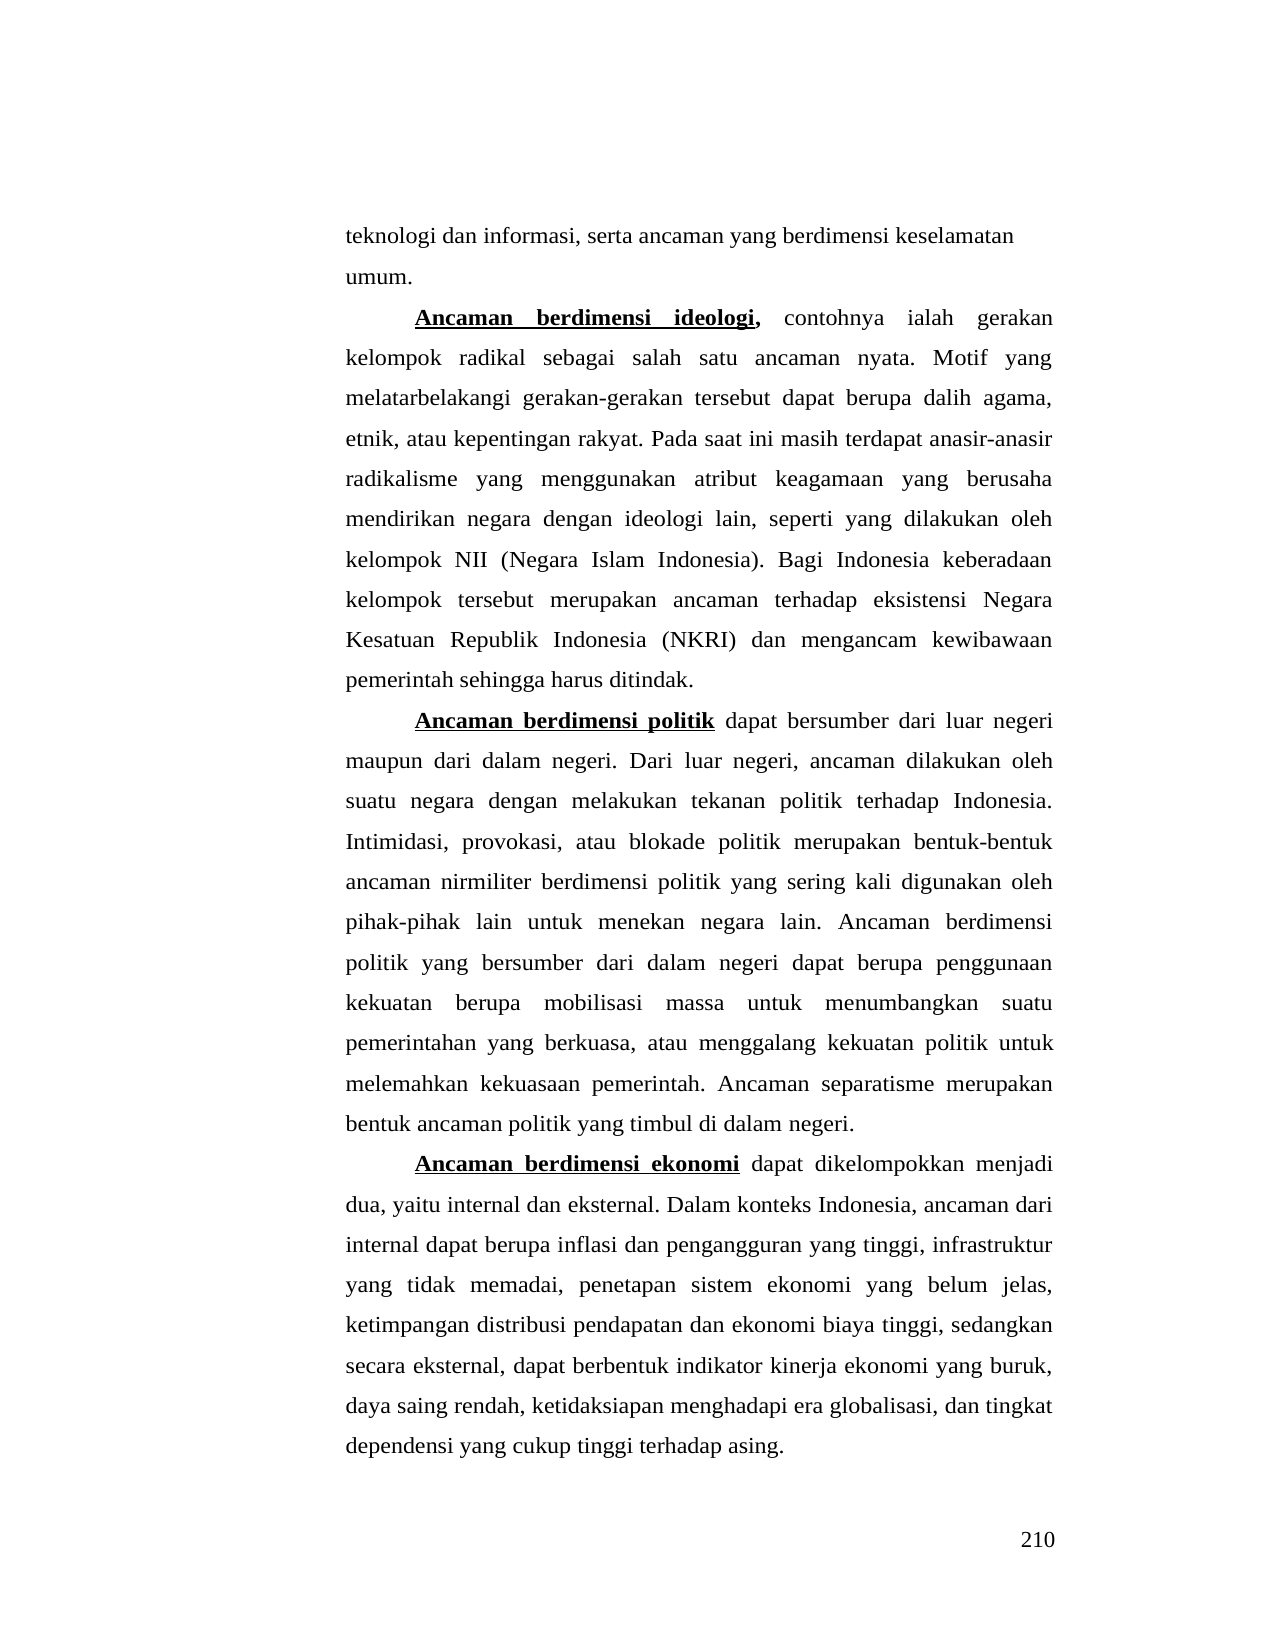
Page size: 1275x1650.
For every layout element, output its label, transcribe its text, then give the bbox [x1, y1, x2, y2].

text Ancaman berdimensi politik dapat bersumber dari luar negeri maupun dari dalam negeri. Dari luar negeri, ancaman dilakukan oleh suatu negara dengan melakukan tekanan politik terhadap Indonesia. Intimidasi, provokasi, atau blokade politik merupakan bentuk-bentuk ancaman nirmiliter berdimensi politik yang sering kali digunakan oleh pihak-pihak lain untuk menekan negara lain. Ancaman berdimensi politik yang bersumber dari dalam negeri dapat berupa penggunaan kekuatan berupa mobilisasi massa untuk menumbangkan suatu pemerintahan yang berkuasa, atau menggalang kekuatan politik untuk melemahkan kekuasaan pemerintah. Ancaman separatisme merupakan bentuk ancaman politik yang timbul di dalam negeri. [345, 707, 1054, 1136]
text teknologi dan informasi, serta ancaman yang berdimensi keselamatan umum. [345, 222, 1054, 289]
text Ancaman berdimensi ekonomi dapat dikelompokkan menjadi dua, yaitu internal dan eksternal. Dalam konteks Indonesia, ancaman dari internal dapat berupa inflasi dan pengangguran yang tinggi, infrastruktur yang tidak memadai, penetapan sistem ekonomi yang belum jelas, ketimpangan distribusi pendapatan dan ekonomi biaya tinggi, sedangkan secara eksternal, dapat berbentuk indikator kinerja ekonomi yang buruk, daya saing rendah, ketidaksiapan menghadapi era globalisasi, dan tingkat dependensi yang cukup tinggi terhadap asing. [345, 1150, 1054, 1459]
text Ancaman berdimensi ideologi, contohnya ialah gerakan kelompok radikal sebagai salah satu ancaman nyata. Motif yang melatarbelakangi gerakan-gerakan tersebut dapat berupa dalih agama, etnik, atau kepentingan rakyat. Pada saat ini masih terdapat anasir-anasir radikalisme yang menggunakan atribut keagamaan yang berusaha mendirikan negara dengan ideologi lain, seperti yang dilakukan oleh kelompok NII (Negara Islam Indonesia). Bagi Indonesia keberadaan kelompok tersebut merupakan ancaman terhadap eksistensi Negara Kesatuan Republik Indonesia (NKRI) dan mengancam kewibawaan pemerintah sehingga harus ditindak. [345, 304, 1053, 693]
